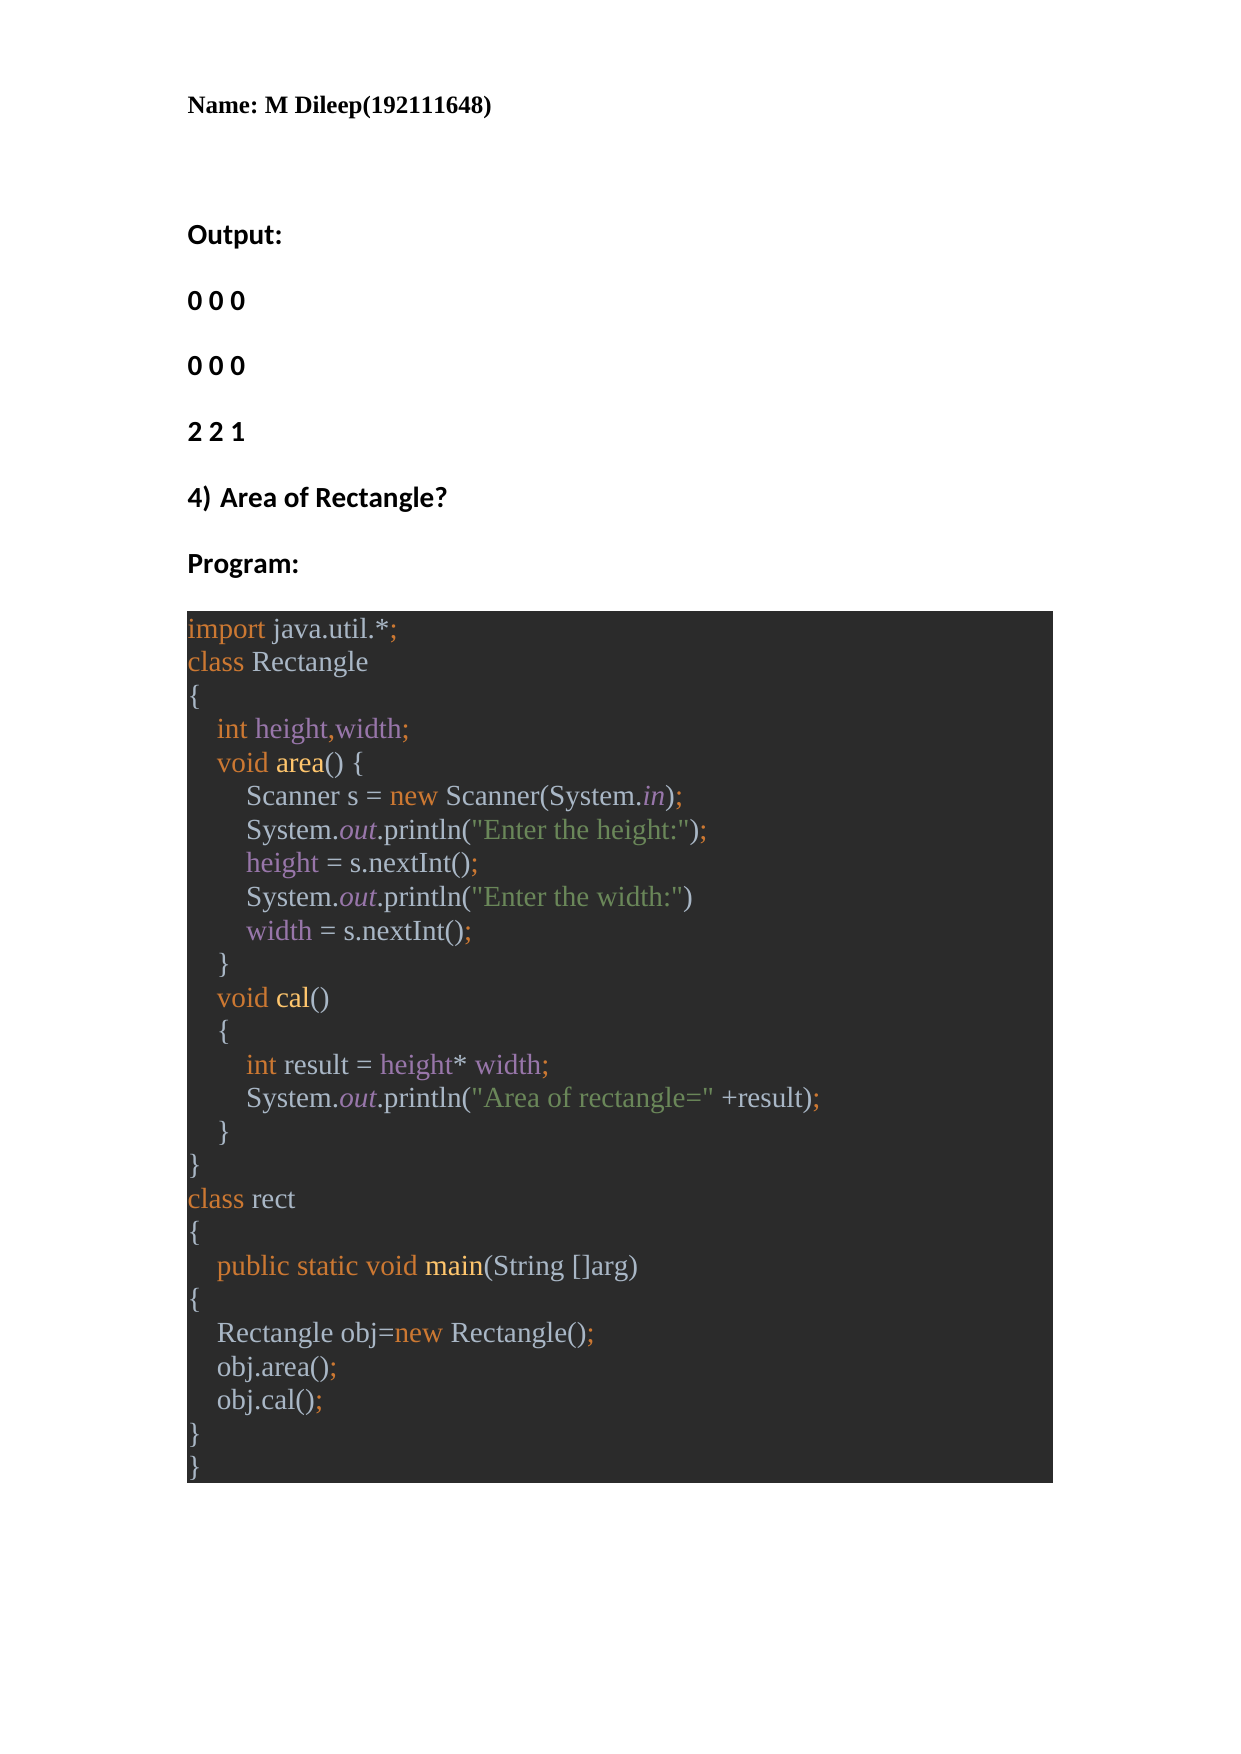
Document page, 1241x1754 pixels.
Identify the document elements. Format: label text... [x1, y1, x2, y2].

subtitle 0 0 0 [187, 347, 1053, 383]
subtitle Output: [187, 216, 1053, 251]
subtitle Program: [187, 545, 1053, 581]
subtitle 0 0 0 [187, 282, 1053, 317]
subtitle Area of Rectangle? [187, 479, 1053, 515]
text import java.util.*; class Rectangle { int height,width; void area() { Scanner s = new Scanner(System.in); System.out.println("Enter the height:"); height = s.nextInt(); System.out.println("Enter the width:") width = s.nextInt(); } void cal() { int result = height* width; System.out.println("Area of rectangle=" +result); } } class rect { public static void main(String []arg) { Rectangle obj=new Rectangle(); obj.area(); obj.cal(); } } [187, 611, 1053, 1483]
subtitle 2 2 1 [187, 413, 1053, 449]
